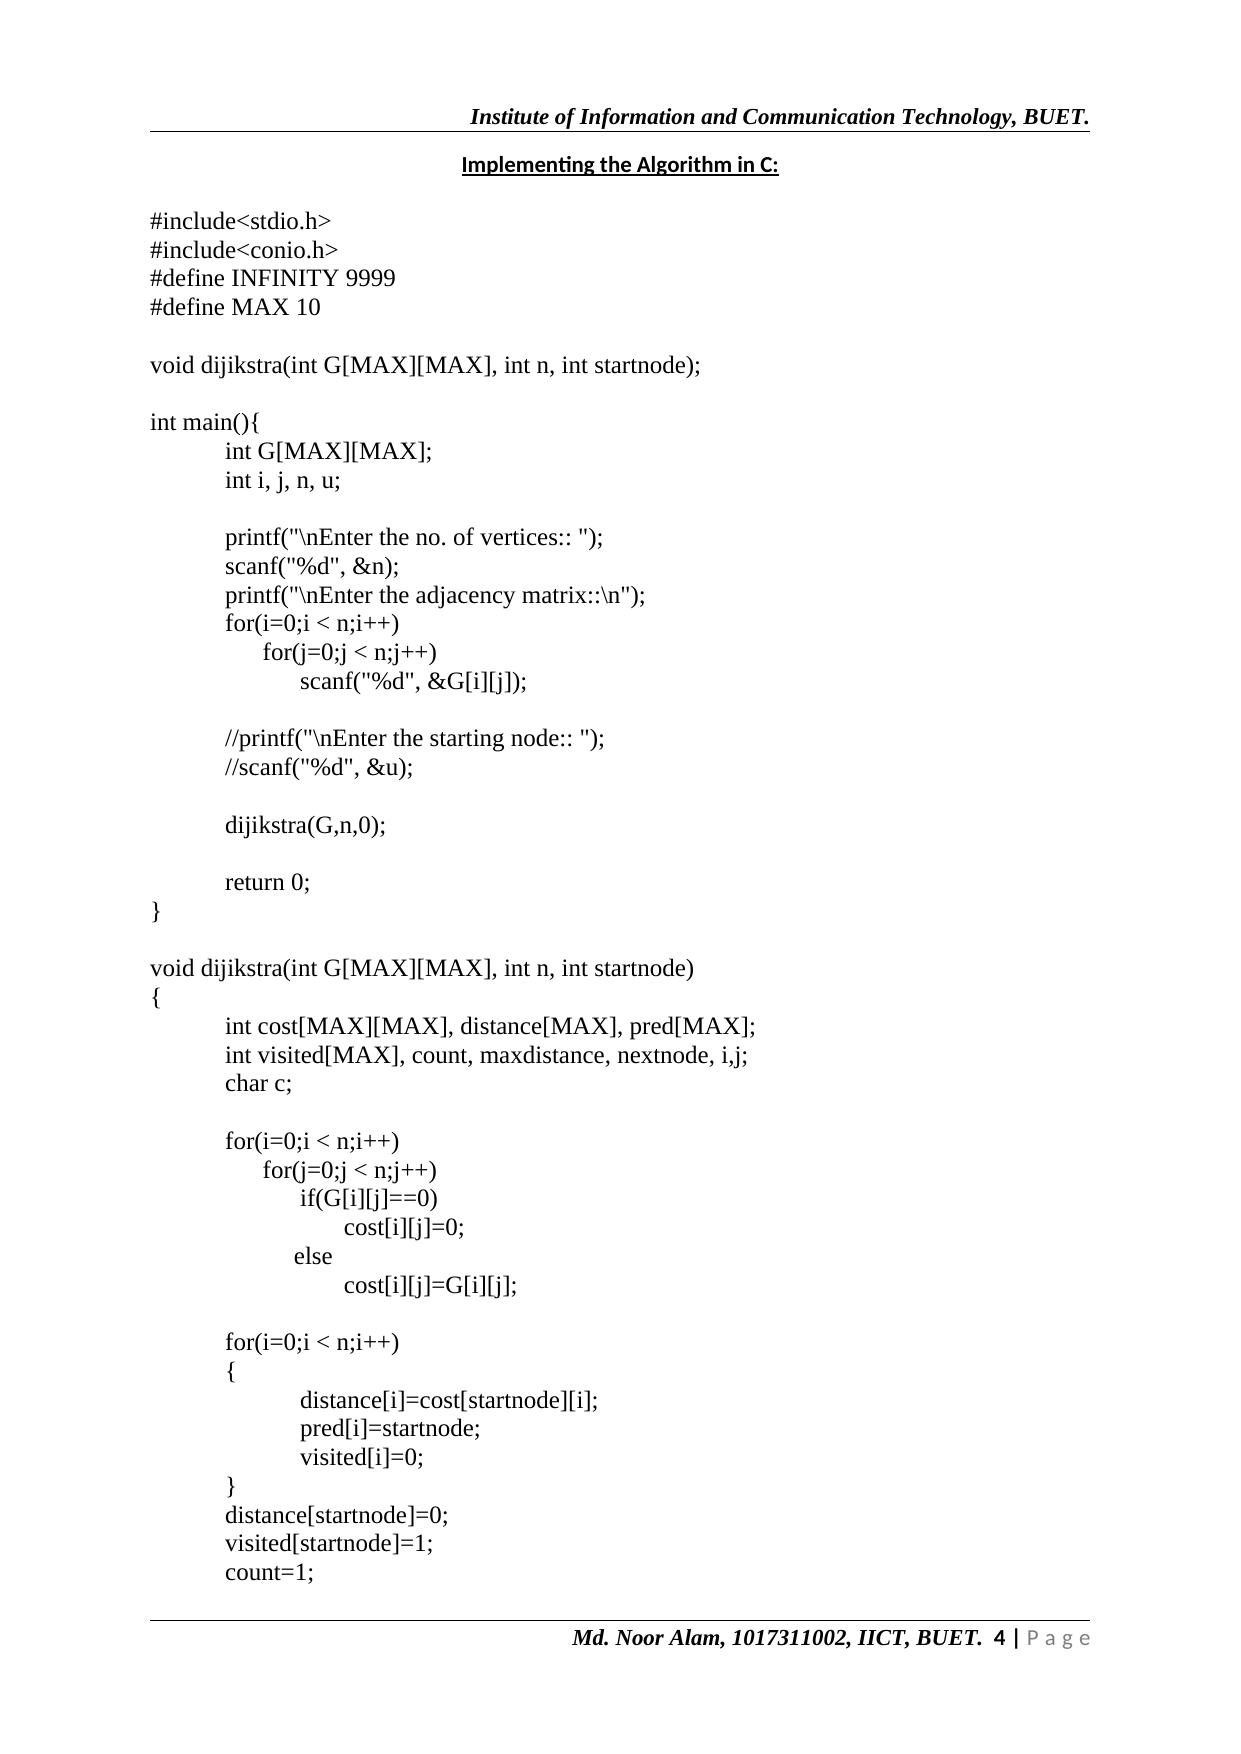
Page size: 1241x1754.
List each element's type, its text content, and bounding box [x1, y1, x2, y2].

text #define MAX 10 [150, 292, 1090, 321]
text count=1; [225, 1557, 1090, 1586]
text else [225, 1241, 1090, 1270]
text //scanf("%d", &u); [225, 752, 1090, 781]
text return 0; [225, 867, 1090, 896]
text for(j=0;j < n;j++) [225, 637, 1090, 666]
text void dijikstra(int G[MAX][MAX], int n, int startnode) [150, 953, 1090, 982]
text #define INFINITY 9999 [150, 263, 1090, 292]
text for(i=0;i < n;i++) [225, 608, 1090, 637]
text pred[i]=startnode; [300, 1413, 1090, 1442]
text visited[i]=0; [300, 1442, 1090, 1471]
text int visited[MAX], count, maxdistance, nextnode, i,j; [225, 1040, 1090, 1068]
text scanf("%d", &G[i][j]); [225, 666, 1090, 695]
text dijikstra(G,n,0); [225, 810, 1090, 838]
text } [225, 1471, 1090, 1500]
text #include<stdio.h> [150, 206, 1090, 235]
text for(i=0;i < n;i++) [225, 1126, 1090, 1155]
text for(j=0;j < n;j++) [225, 1155, 1090, 1183]
text #include<conio.h> [150, 235, 1090, 263]
text int cost[MAX][MAX], distance[MAX], pred[MAX]; [225, 1011, 1090, 1040]
text printf("\nEnter the no. of vertices:: "); [225, 522, 1090, 551]
text int main(){ [150, 407, 1090, 436]
text { [225, 1356, 1090, 1385]
text distance[startnode]=0; [225, 1500, 1090, 1528]
text if(G[i][j]==0) [225, 1183, 1090, 1212]
text for(i=0;i < n;i++) [225, 1327, 1090, 1356]
text scanf("%d", &n); [225, 551, 1090, 580]
text } [150, 896, 1090, 925]
text int i, j, n, u; [225, 465, 1090, 493]
text cost[i][j]=0; [225, 1212, 1090, 1241]
text visited[startnode]=1; [225, 1528, 1090, 1557]
text //printf("\nEnter the starting node:: "); [225, 723, 1090, 752]
text void dijikstra(int G[MAX][MAX], int n, int startnode); [150, 350, 1090, 378]
text Implementing the Algorithm in C: [150, 150, 1090, 178]
text char c; [225, 1068, 1090, 1097]
text int G[MAX][MAX]; [225, 436, 1090, 465]
text { [150, 982, 1090, 1011]
text distance[i]=cost[startnode][i]; [300, 1385, 1090, 1413]
text cost[i][j]=G[i][j]; [225, 1270, 1090, 1298]
text printf("\nEnter the adjacency matrix::\n"); [225, 580, 1090, 608]
